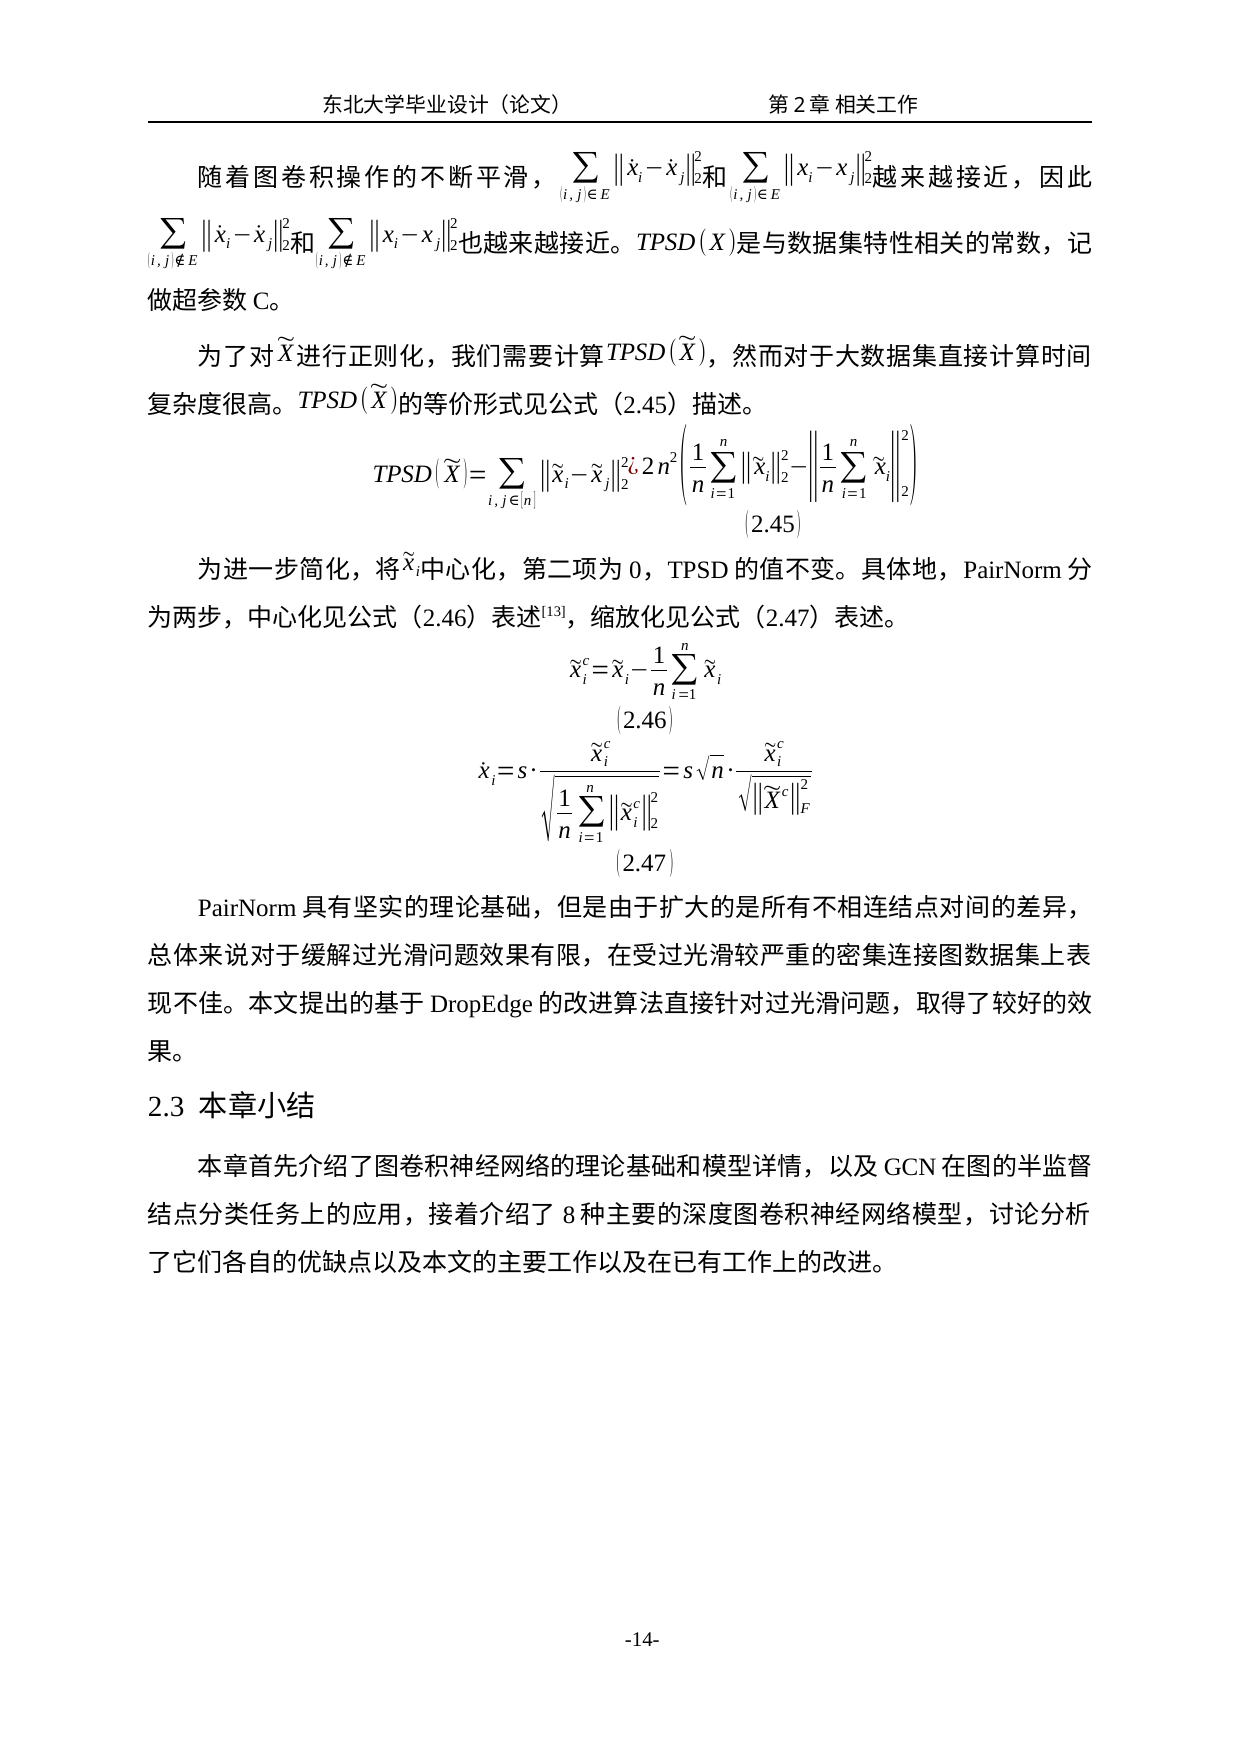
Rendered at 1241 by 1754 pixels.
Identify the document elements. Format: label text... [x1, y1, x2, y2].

text 随着图卷积操作的不断平滑，和越来越接近，因此和也越来越接近。是与数据集特性相关的常数，记做超参数C。 [148, 148, 1092, 317]
text 为了对进行正则化，我们需要计算，然而对于大数据集直接计算时间复杂度很高。的等价形式见公式（2.45）描述。 [148, 327, 1092, 423]
text 本章首先介绍了图卷积神经网络的理论基础和模型详情，以及GCN在图的半监督结点分类任务上的应用，接着介绍了8种主要的深度图卷积神经网络模型，讨论分析了它们各自的优缺点以及本文的主要工作以及在已有工作上的改进。 [148, 1137, 1092, 1281]
subtitle 2.3 本章小结 [148, 1083, 1092, 1125]
text PairNorm具有坚实的理论基础，但是由于扩大的是所有不相连结点对间的差异，总体来说对于缓解过光滑问题效果有限，在受过光滑较严重的密集连接图数据集上表现不佳。本文提出的基于DropEdge的改进算法直接针对过光滑问题，取得了较好的效果。 [148, 878, 1092, 1070]
text 为进一步简化，将中心化，第二项为0，TPSD的值不变。具体地，PairNorm分为两步，中心化见公式（2.46）表述[13]，缩放化见公式（2.47）表述。 [148, 540, 1092, 636]
